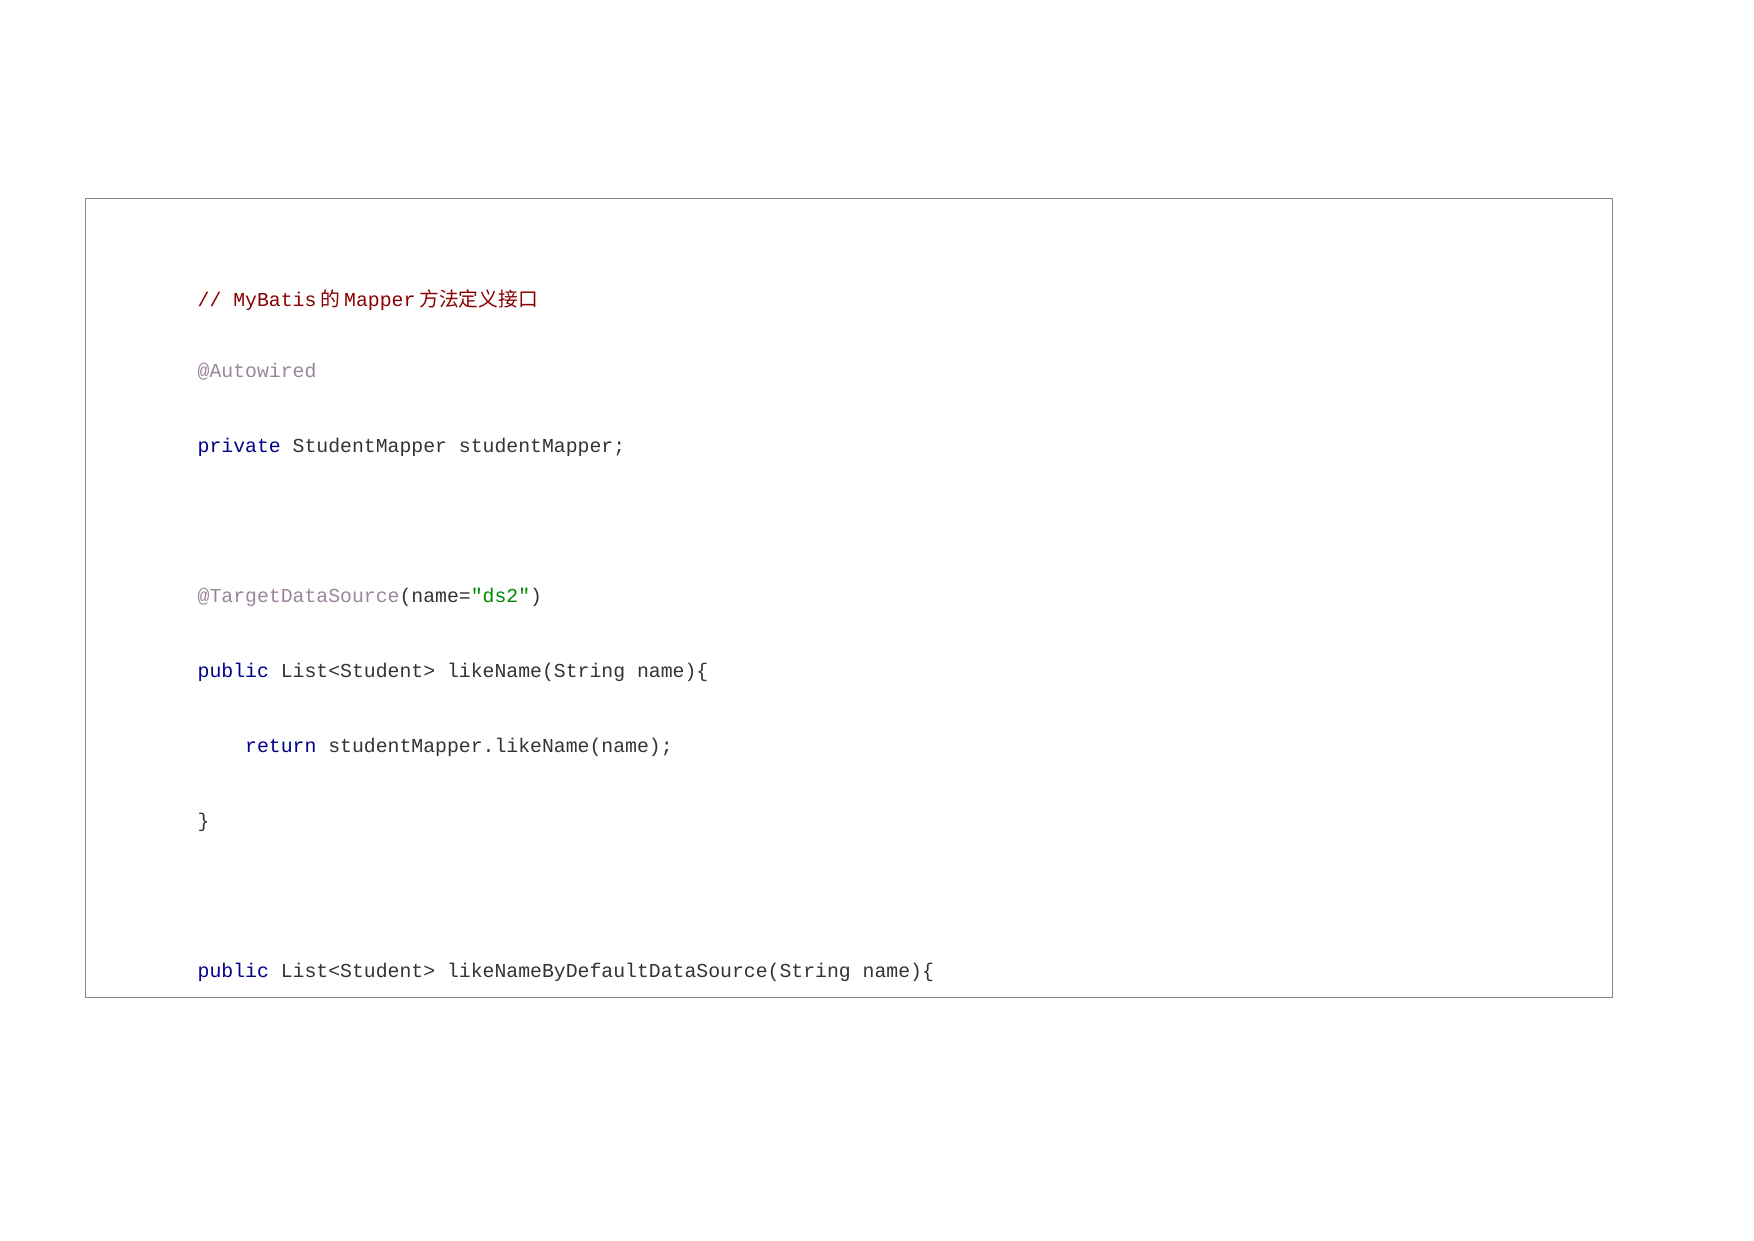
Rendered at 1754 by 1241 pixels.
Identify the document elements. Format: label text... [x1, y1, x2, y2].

text @Autowired [86, 348, 1612, 389]
text public List<Student> likeNameByDefaultDataSource(String name){ [86, 948, 1612, 997]
text // MyBatis的Mapper方法定义接口 [86, 273, 1612, 314]
text private StudentMapper studentMapper; [86, 423, 1612, 464]
text public List<Student> likeName(String name){ [86, 648, 1612, 689]
text return studentMapper.likeName(name); [86, 723, 1612, 764]
text } [86, 798, 1612, 839]
text @TargetDataSource(name="ds2") [86, 573, 1612, 614]
